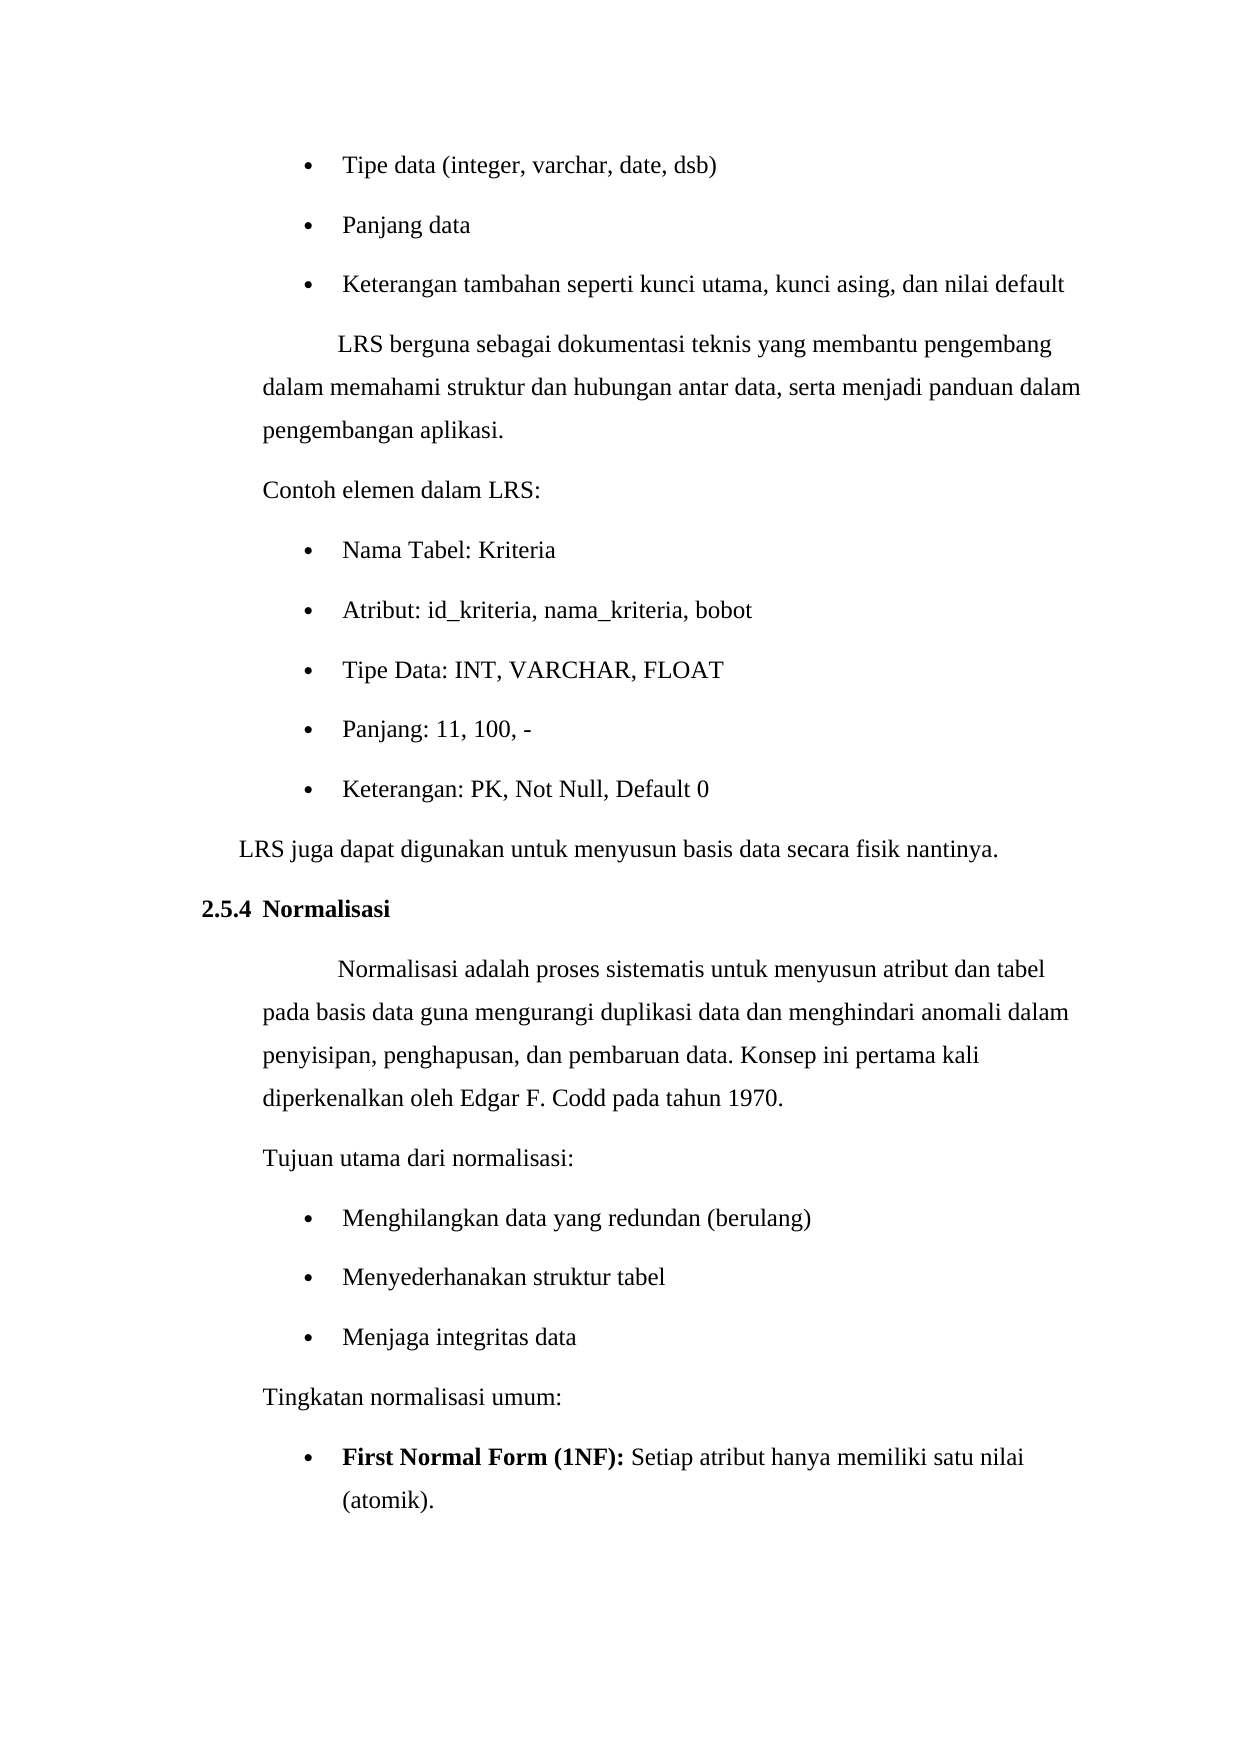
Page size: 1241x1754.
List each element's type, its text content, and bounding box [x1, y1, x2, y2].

text LRS berguna sebagai dokumentasi teknis yang membantu pengembang dalam memahami struktur dan hubungan antar data, serta menjadi panduan dalam pengembangan aplikasi. [262, 329, 1090, 444]
list Atribut: id_kriteria, nama_kriteria, bobot [304, 595, 1090, 624]
list Menjaga integritas data [304, 1322, 1090, 1351]
list Nama Tabel: Kriteria [304, 535, 1090, 564]
text Tingkatan normalisasi umum: [187, 1382, 1090, 1411]
text Normalisasi adalah proses sistematis untuk menyusun atribut dan tabel pada basis data guna mengurangi duplikasi data dan menghindari anomali dalam penyisipan, penghapusan, dan pembaruan data. Konsep ini pertama kali diperkenalkan oleh Edgar F. Codd pada tahun 1970. [262, 954, 1090, 1112]
list Menghilangkan data yang redundan (berulang) [304, 1203, 1090, 1231]
list Keterangan: PK, Not Null, Default 0 [304, 774, 1090, 803]
list Tipe data (integer, varchar, date, dsb) [304, 150, 1090, 179]
list Keterangan tambahan seperti kunci utama, kunci asing, dan nilai default [304, 269, 1090, 298]
list Normalisasi [201, 894, 1090, 923]
list Tipe Data: INT, VARCHAR, FLOAT [304, 655, 1090, 683]
list First Normal Form (1NF): Setiap atribut hanya memiliki satu nilai (atomik). [304, 1442, 1090, 1514]
list Menyederhanakan struktur tabel [304, 1262, 1090, 1291]
text Tujuan utama dari normalisasi: [187, 1143, 1090, 1172]
list Panjang: 11, 100, - [304, 714, 1090, 743]
text LRS juga dapat digunakan untuk menyusun basis data secara fisik nantinya. [229, 834, 1090, 863]
list Panjang data [304, 210, 1090, 238]
text Contoh elemen dalam LRS: [187, 475, 1090, 504]
